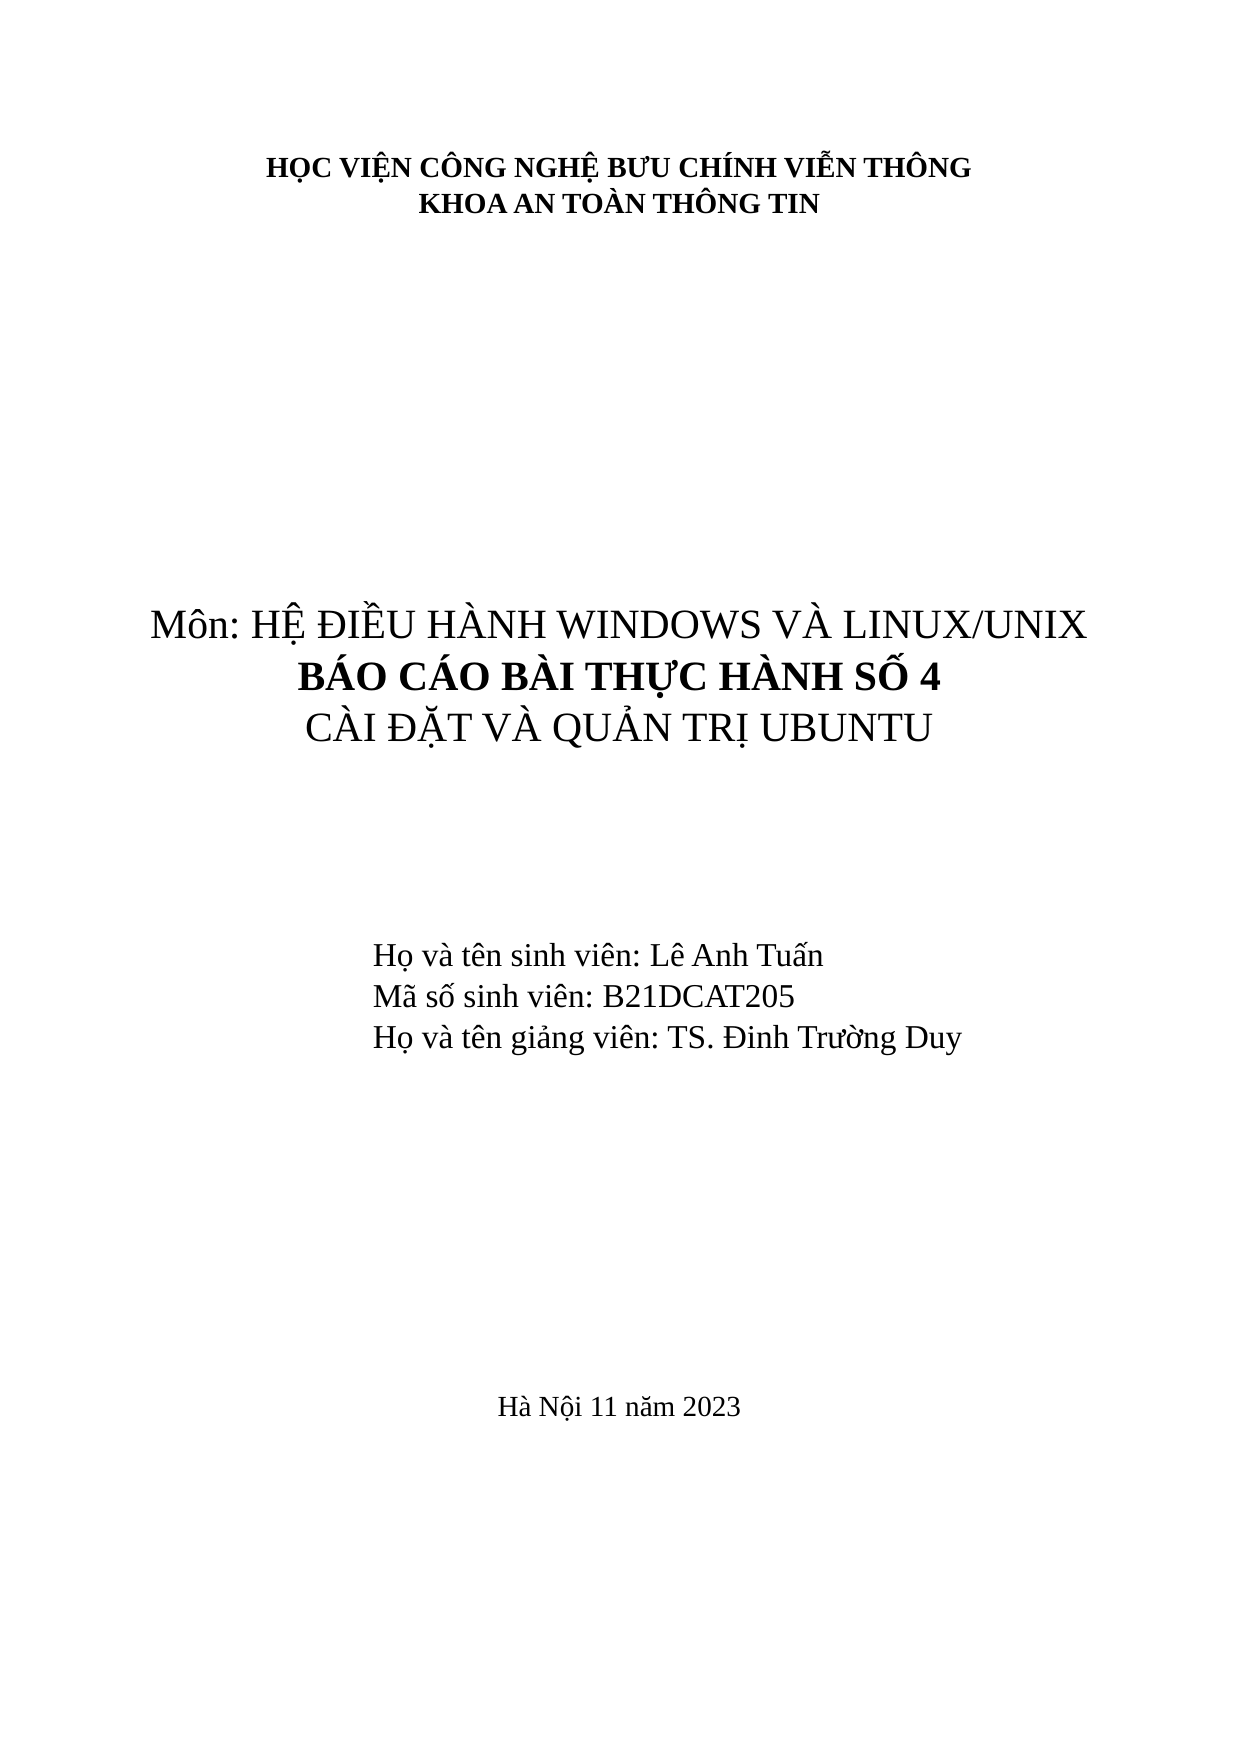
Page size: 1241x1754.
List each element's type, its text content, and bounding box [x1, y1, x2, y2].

text Họ và tên sinh viên: Lê Anh Tuấn [298, 935, 1090, 973]
text HỌC VIỆN CÔNG NGHỆ BƯU CHÍNH VIỄN THÔNG [148, 150, 1090, 183]
text Hà Nội 11 năm 2023 [148, 1389, 1090, 1423]
text CÀI ĐẶT VÀ QUẢN TRỊ UBUNTU [148, 703, 1090, 751]
text Môn: HỆ ĐIỀU HÀNH WINDOWS VÀ LINUX/UNIX [148, 599, 1090, 647]
text BÁO CÁO BÀI THỰC HÀNH SỐ 4 [148, 651, 1090, 699]
text Mã số sinh viên: B21DCAT205 [298, 976, 1090, 1015]
text Họ và tên giảng viên: TS. Đinh Trường Duy [298, 1018, 1090, 1056]
text KHOA AN TOÀN THÔNG TIN [148, 186, 1090, 220]
